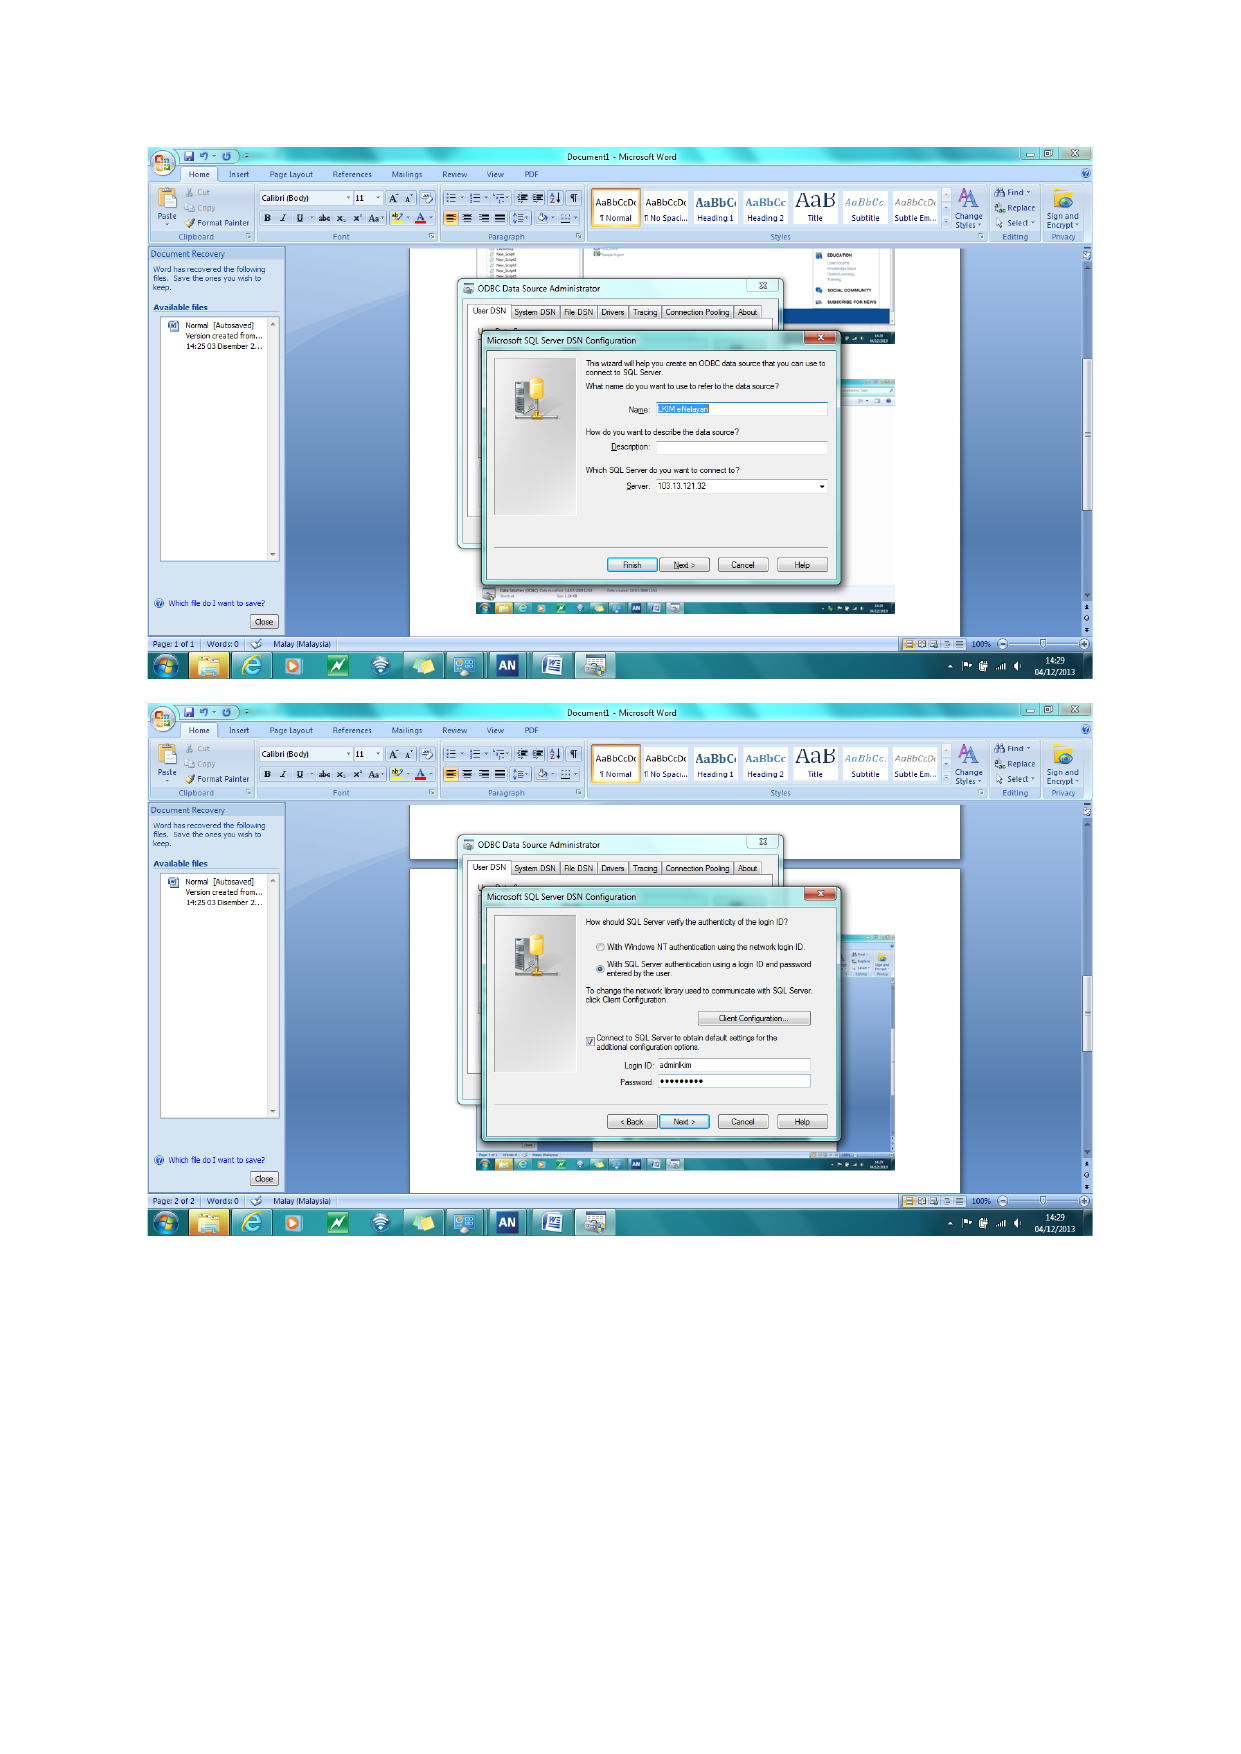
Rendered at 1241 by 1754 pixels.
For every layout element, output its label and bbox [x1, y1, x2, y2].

picture [147, 147, 1093, 679]
picture [147, 703, 1093, 1236]
